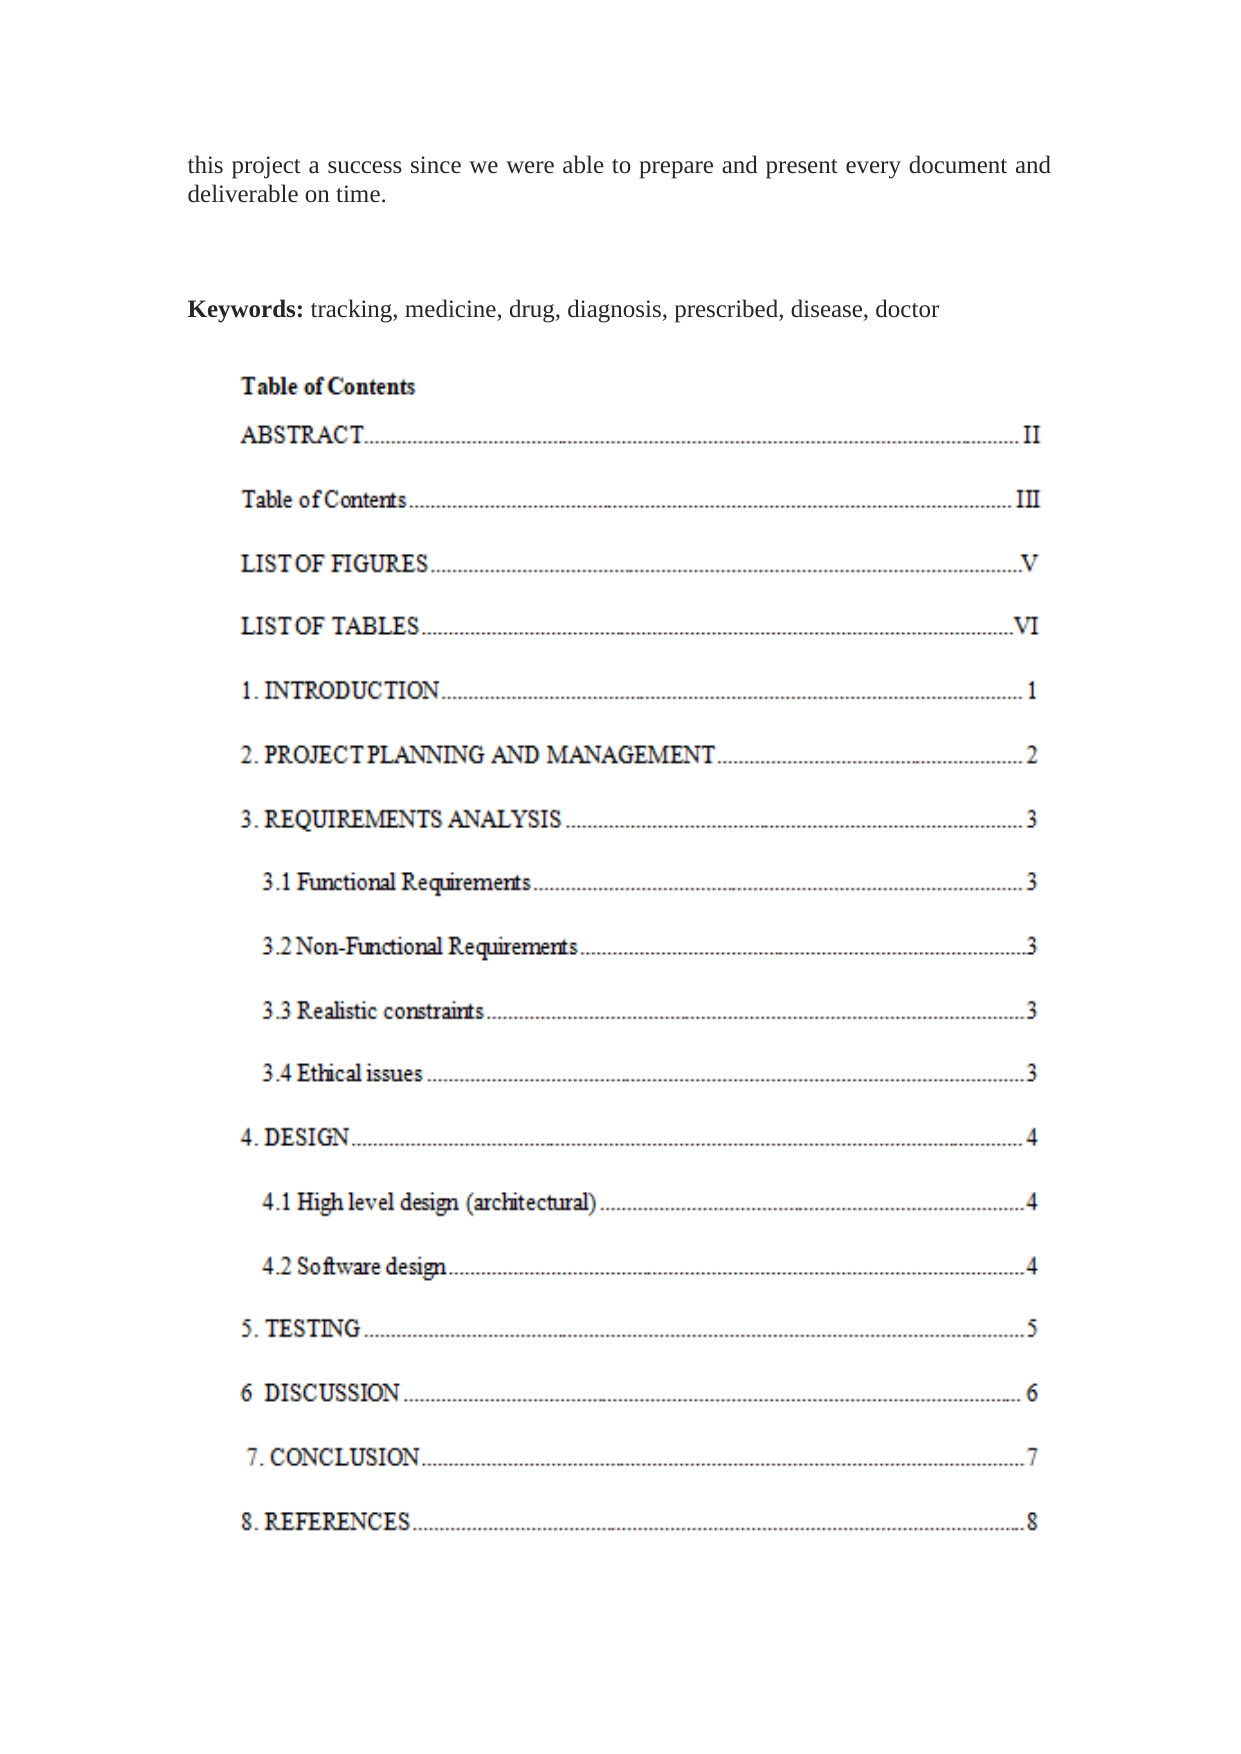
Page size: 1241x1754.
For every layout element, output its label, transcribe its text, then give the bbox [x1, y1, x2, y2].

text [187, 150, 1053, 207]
picture [187, 352, 1097, 1550]
text Keywords: tracking, medicine, drug, diagnosis, prescribed, disease, doctor [187, 294, 1053, 323]
